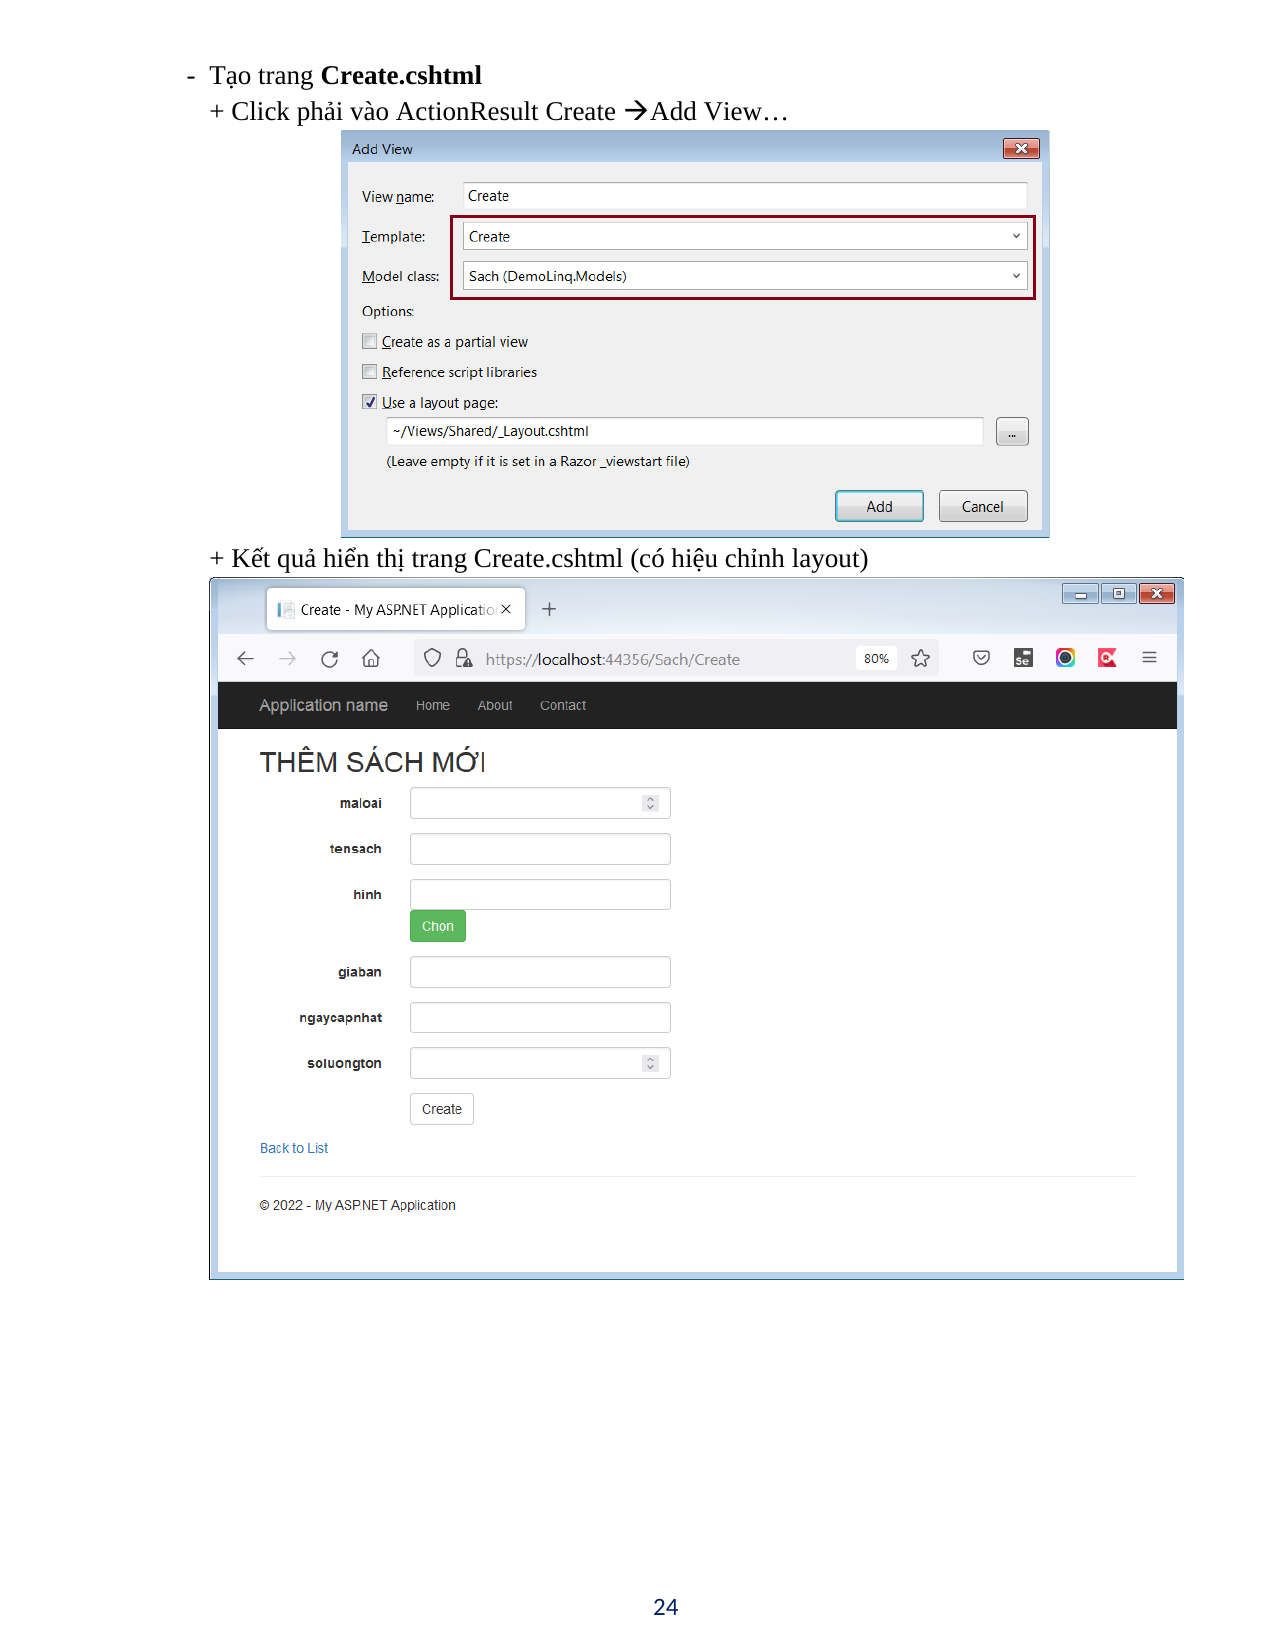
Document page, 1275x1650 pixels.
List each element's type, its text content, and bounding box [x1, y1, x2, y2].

list + Kết quả hiển thị trang Create.cshtml (có hiệu chỉnh layout) [209, 542, 1181, 573]
picture [340, 130, 1050, 538]
picture [209, 577, 1184, 1280]
list + Click phải vào ActionResult Create Add View… [209, 95, 1181, 126]
list Tạo trang Create.cshtml [186, 59, 1181, 90]
